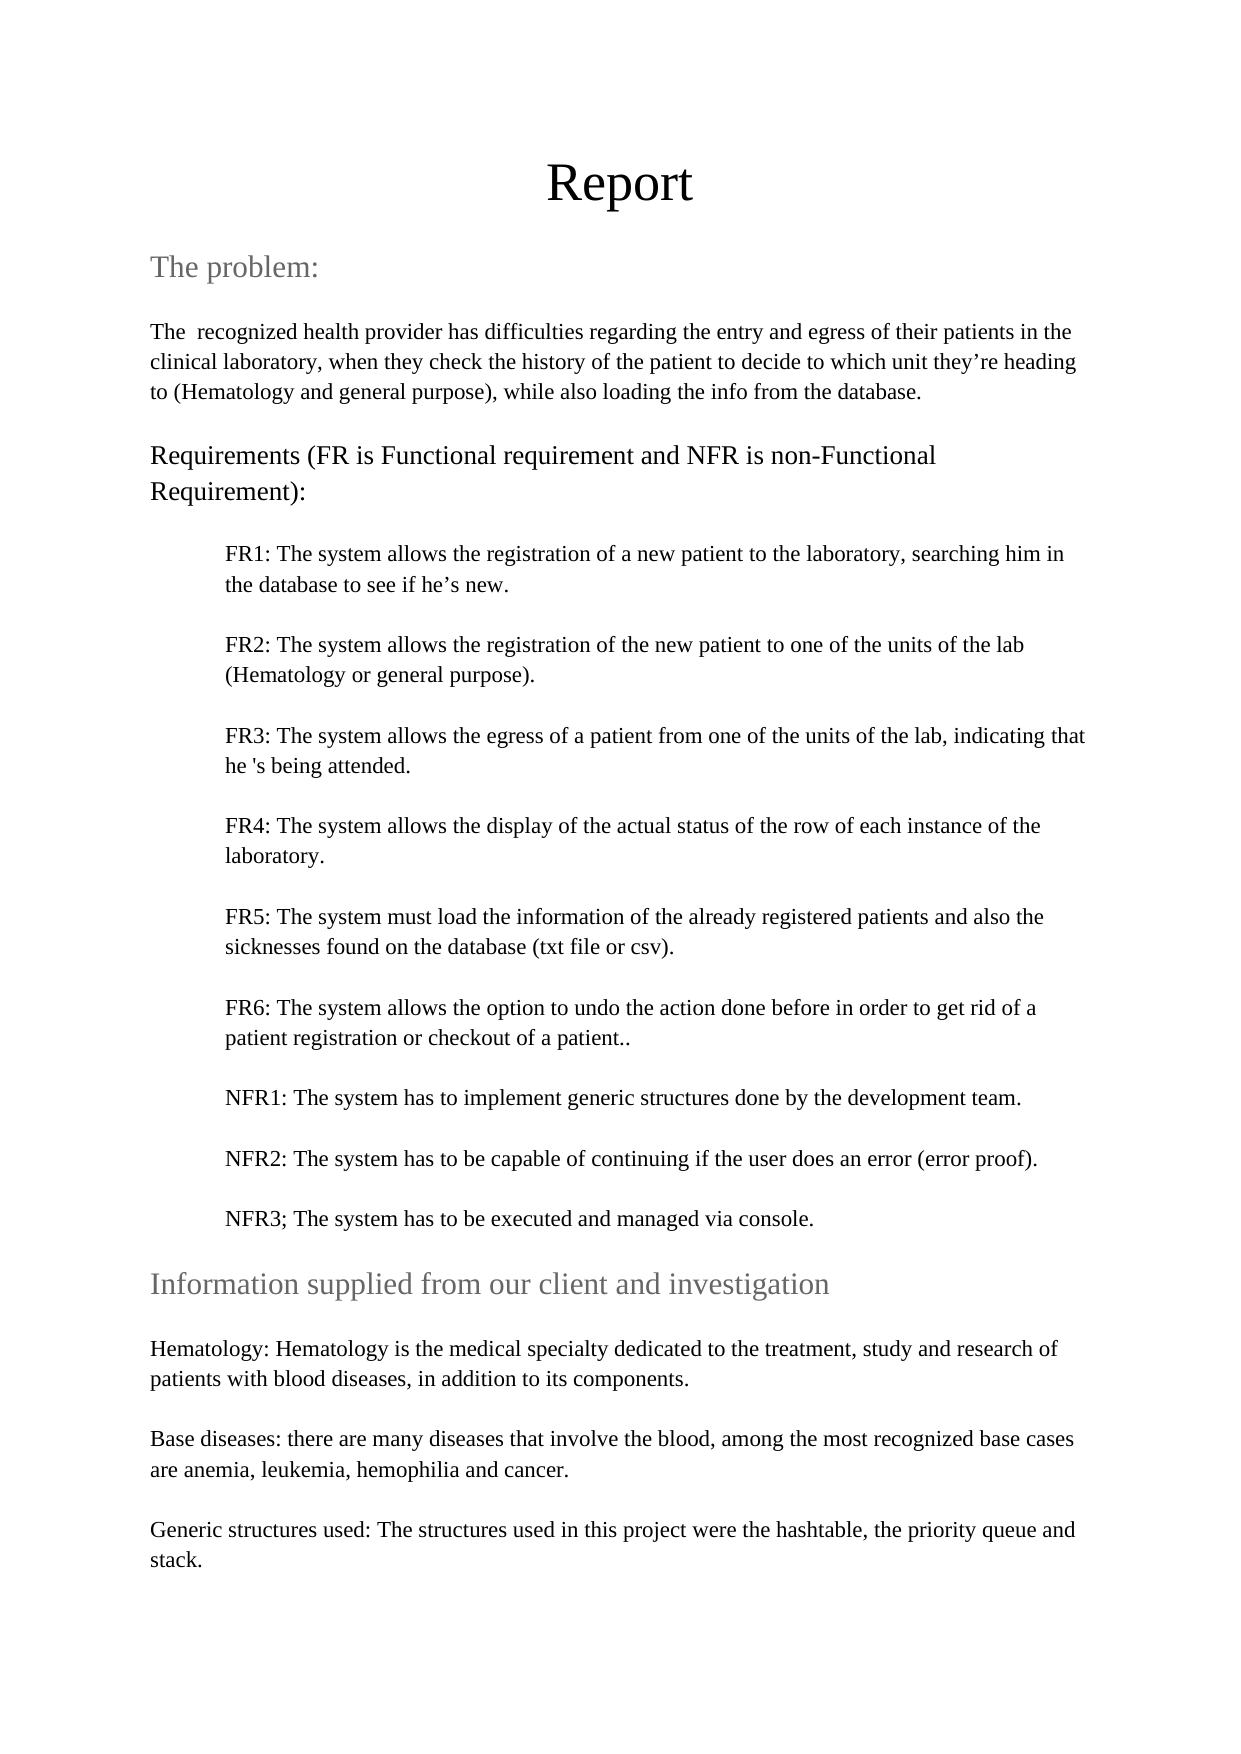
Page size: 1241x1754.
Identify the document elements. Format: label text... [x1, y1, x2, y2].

text FR1: The system allows the registration of a new patient to the laboratory, searching him in the database to see if he’s new. [225, 541, 1090, 597]
title Report [150, 150, 1090, 212]
text Requirements (FR is Functional requirement and NFR is non-Functional Requirement): [150, 439, 1090, 506]
subtitle Information supplied from our client and investigation [150, 1266, 1090, 1301]
text Generic structures used: The structures used in this project were the hashtable, the priority queue and stack. [150, 1516, 1090, 1573]
text FR3: The system allows the egress of a patient from one of the units of the lab, indicating that he 's being attended. [225, 722, 1090, 778]
text NFR2: The system has to be capable of continuing if the user does an error (error proof). [225, 1145, 1090, 1171]
text The recognized health provider has difficulties regarding the entry and egress of their patients in the clinical laboratory, when they check the history of the patient to decide to which unit they’re heading to (Hematology and general purpose), while also loading the info from the database. [150, 318, 1090, 405]
text FR5: The system must load the information of the already registered patients and also the sicknesses found on the database (txt file or csv). [225, 903, 1090, 959]
text FR2: The system allows the registration of the new patient to one of the units of the lab (Hematology or general purpose). [225, 631, 1090, 688]
text Base diseases: there are many diseases that involve the blood, among the most recognized base cases are anemia, leukemia, hemophilia and cancer. [150, 1425, 1090, 1482]
text NFR3; The system has to be executed and managed via console. [225, 1205, 1090, 1231]
text FR6: The system allows the option to undo the action done before in order to get rid of a patient registration or checkout of a patient.. [225, 994, 1090, 1050]
text Hematology: Hematology is the medical specialty dedicated to the treatment, study and research of patients with blood diseases, in addition to its components. [150, 1335, 1090, 1391]
text NFR1: The system has to implement generic structures done by the development team. [225, 1084, 1090, 1111]
text FR4: The system allows the display of the actual status of the row of each instance of the laboratory. [225, 812, 1090, 869]
subtitle The problem: [150, 249, 1090, 285]
